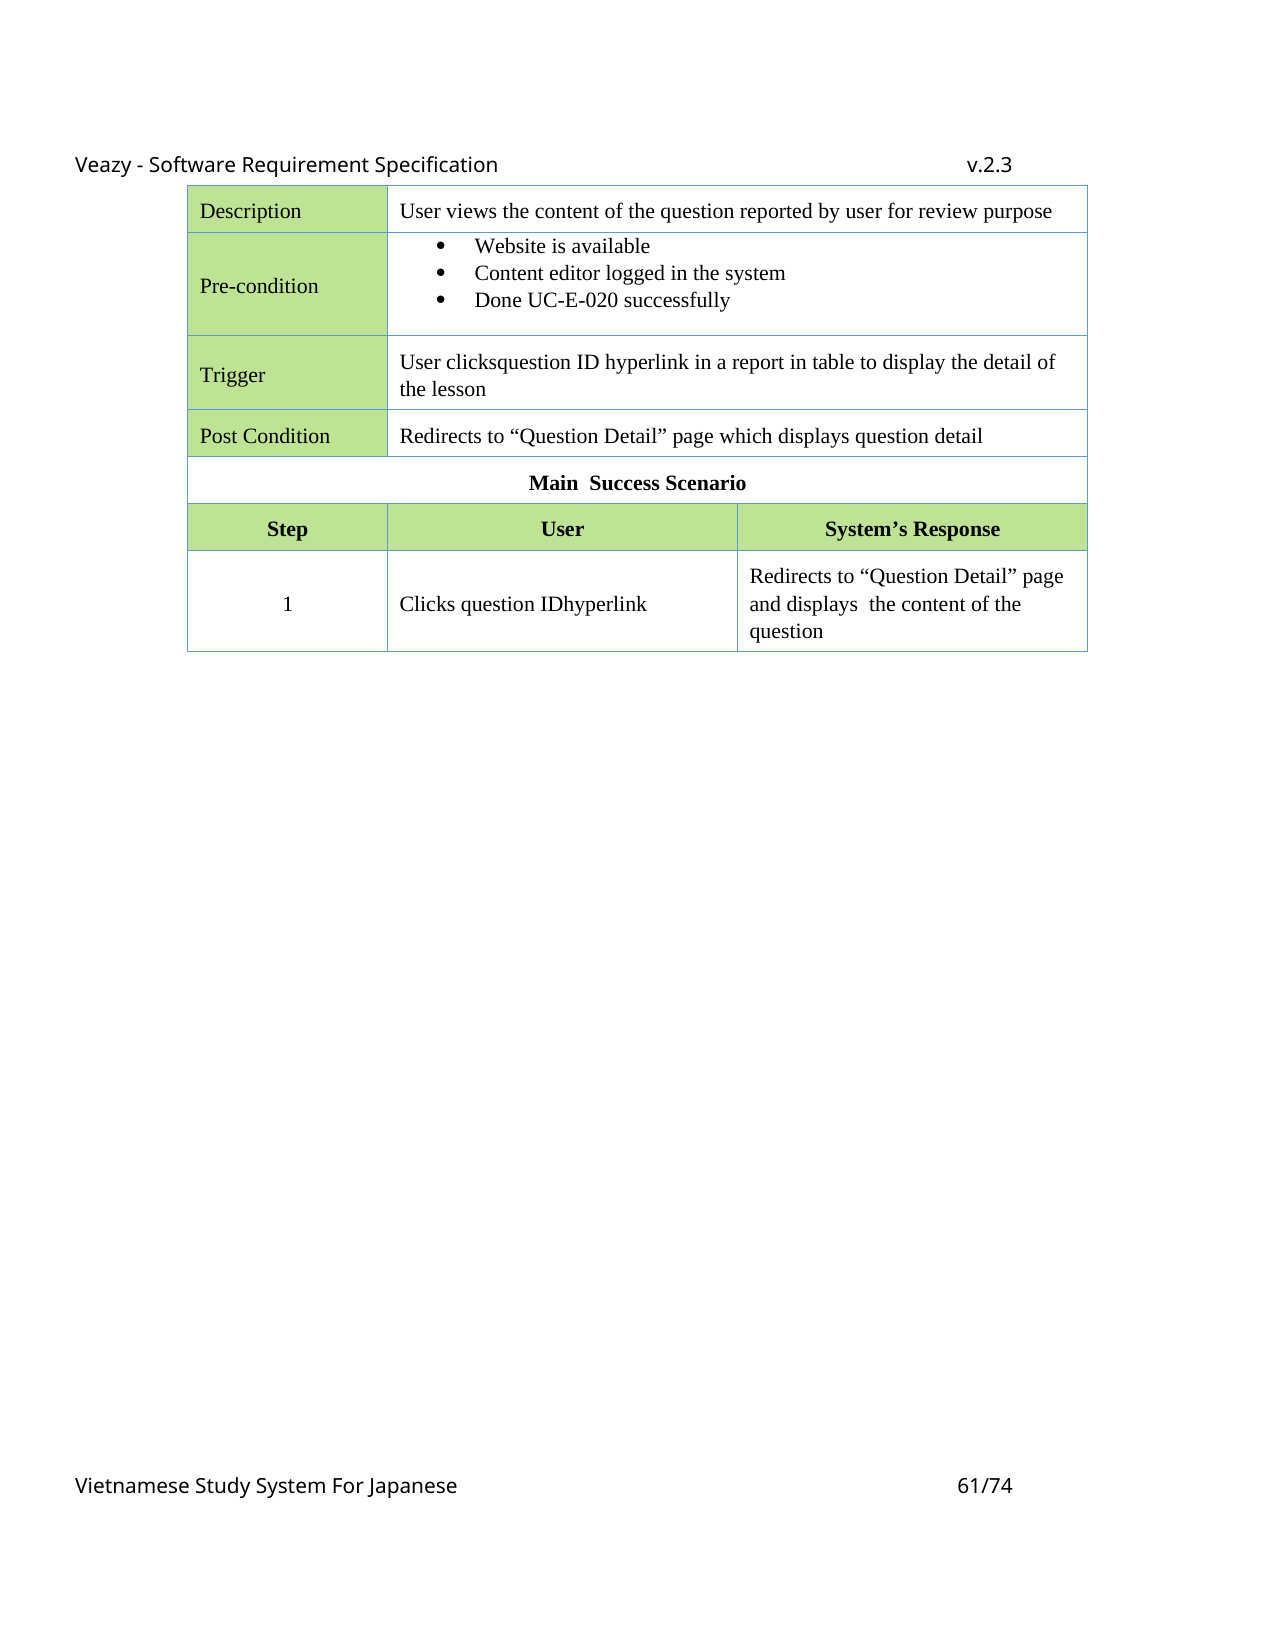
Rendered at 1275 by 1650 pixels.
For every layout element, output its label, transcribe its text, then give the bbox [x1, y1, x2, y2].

table_cell Clicks question IDhyperlink [388, 551, 737, 651]
table_cell System’s Response [738, 504, 1087, 550]
table_cell Redirects to “Question Detail” page and displays the content of the question [738, 551, 1087, 651]
table_cell Pre-condition [188, 233, 387, 335]
table_cell Trigger [188, 336, 387, 409]
table_cell Post Condition [188, 410, 387, 456]
table_cell Website is available Content editor logged in the system Done UC-E-020 successfully [388, 233, 1087, 335]
table_cell Redirects to “Question Detail” page which displays question detail [388, 410, 1087, 456]
table_cell Description [188, 186, 387, 232]
table_cell 1 [188, 551, 387, 651]
table_cell User clicksquestion ID hyperlink in a report in table to display the detail of the lesson [388, 336, 1087, 409]
table_cell Main Success Scenario [188, 457, 1087, 503]
table_cell Step [188, 504, 387, 550]
table_cell User [388, 504, 737, 550]
table_cell User views the content of the question reported by user for review purpose [388, 186, 1087, 232]
